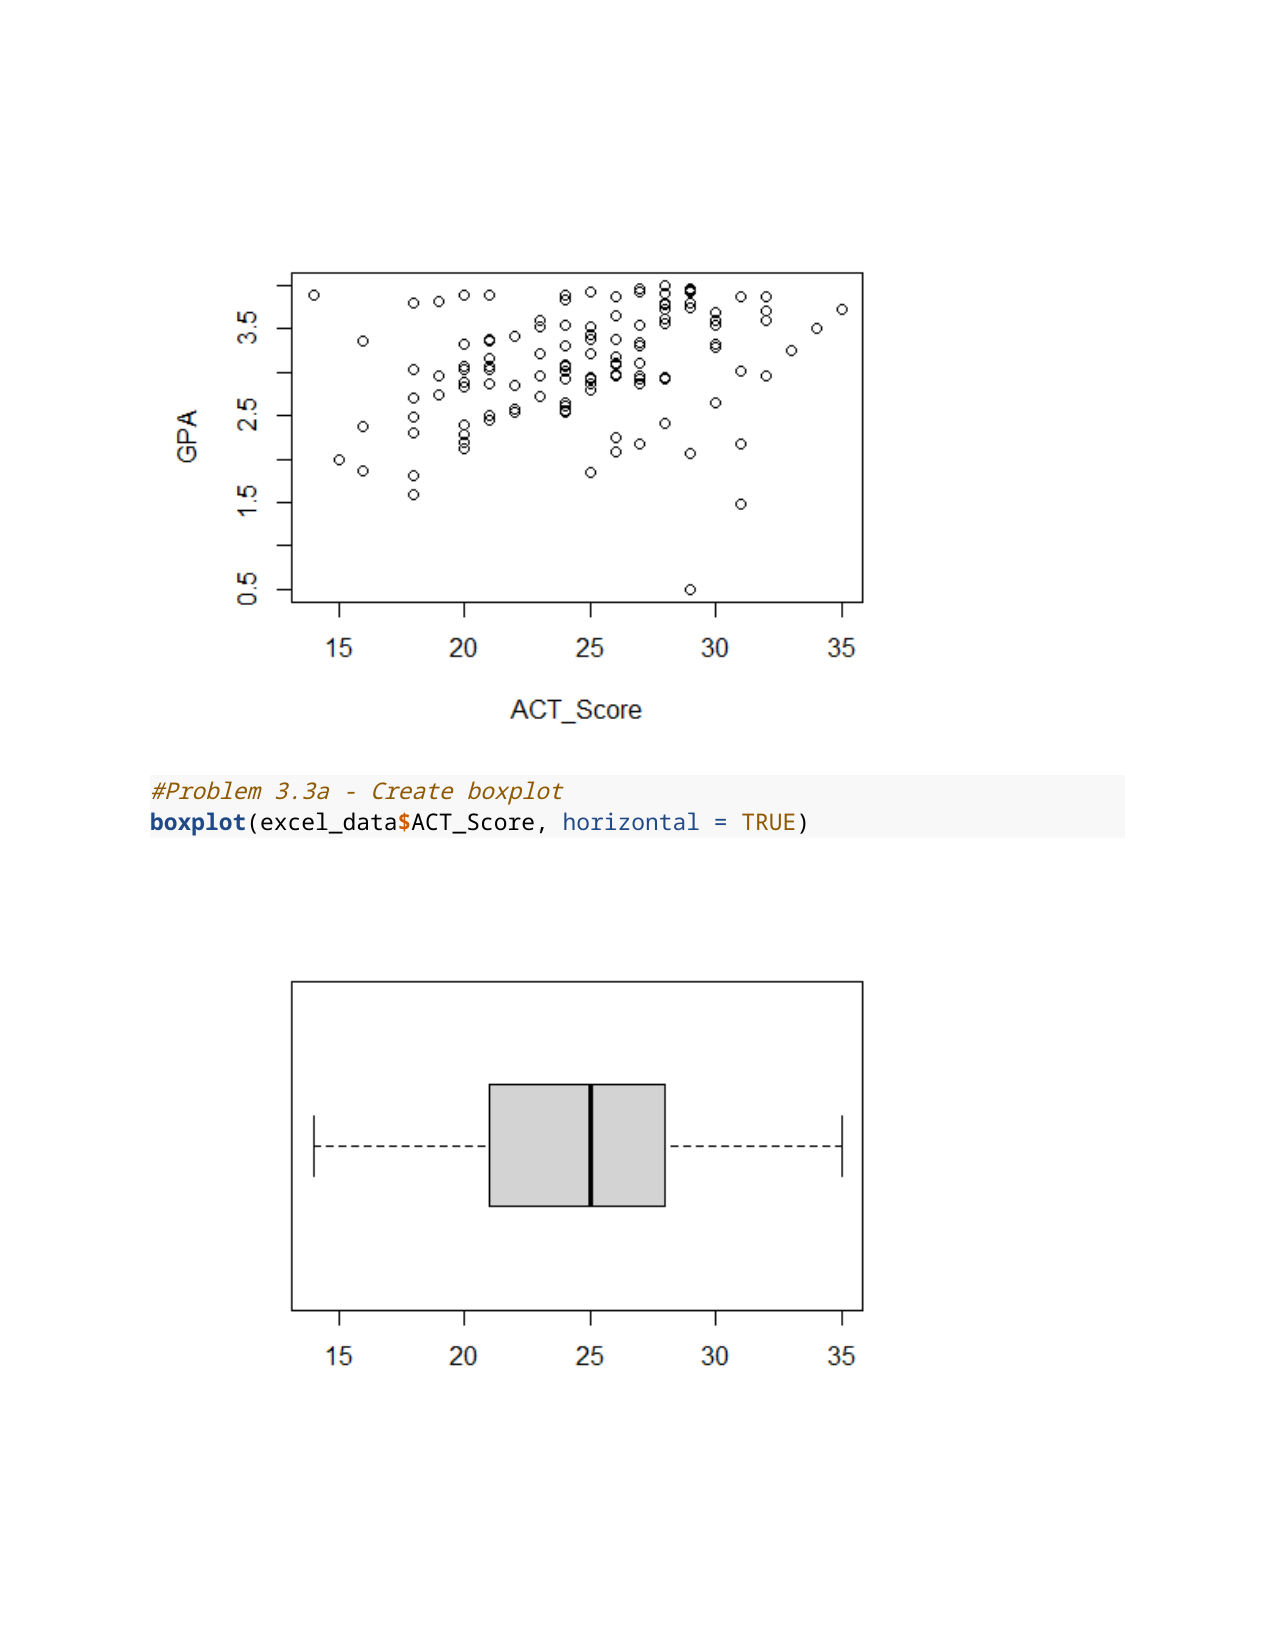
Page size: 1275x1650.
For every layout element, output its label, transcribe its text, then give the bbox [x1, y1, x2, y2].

picture [168, 858, 927, 1465]
picture [168, 150, 927, 757]
text #Problem 3.3a - Create boxplot boxplot(excel_data$ACT_Score, horizontal = TRUE) [562, 775, 1125, 838]
